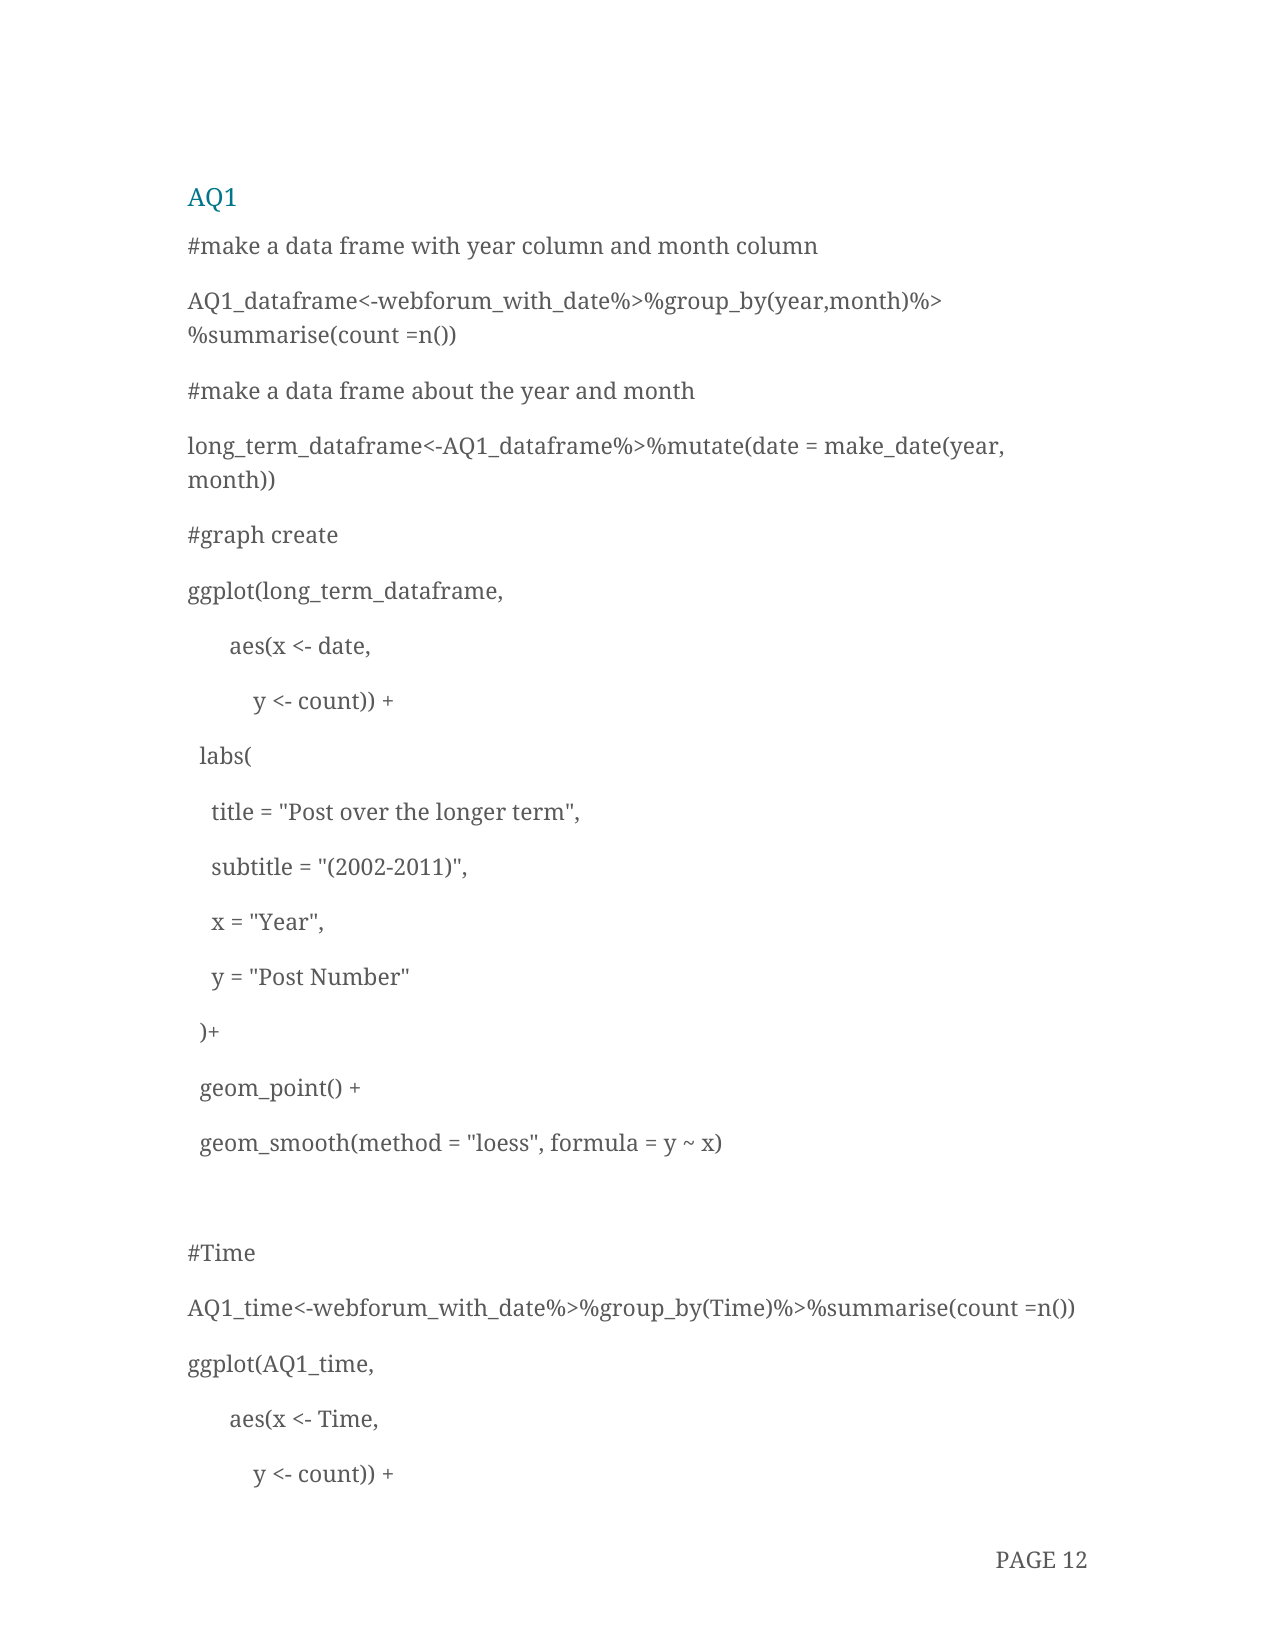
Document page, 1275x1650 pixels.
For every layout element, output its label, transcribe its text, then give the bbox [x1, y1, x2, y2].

text #graph create [187, 519, 1087, 551]
text #Time [187, 1237, 1087, 1268]
text long_term_dataframe<-AQ1_dataframe%>%mutate(date = make_date(year, month)) [187, 430, 1087, 496]
text )+ [187, 1016, 1087, 1048]
text aes(x <- date, [187, 630, 1087, 661]
text y <- count)) + [187, 685, 1087, 716]
subtitle AQ1 [187, 180, 1087, 214]
text x = "Year", [187, 906, 1087, 937]
text ggplot(long_term_dataframe, [187, 575, 1087, 606]
text AQ1_dataframe<-webforum_with_date%>%group_by(year,month)%>%summarise(count =n()) [187, 285, 1087, 351]
text title = "Post over the longer term", [187, 796, 1087, 827]
text #make a data frame about the year and month [187, 375, 1087, 406]
text subtitle = "(2002-2011)", [187, 851, 1087, 882]
text labs( [187, 740, 1087, 772]
text geom_point() + [187, 1072, 1087, 1103]
text aes(x <- Time, [187, 1403, 1087, 1434]
text AQ1_time<-webforum_with_date%>%group_by(Time)%>%summarise(count =n()) [187, 1292, 1087, 1324]
text y <- count)) + [187, 1458, 1087, 1489]
text y = "Post Number" [187, 961, 1087, 992]
text ggplot(AQ1_time, [187, 1348, 1087, 1379]
text #make a data frame with year column and month column [187, 230, 1087, 261]
text geom_smooth(method = "loess", formula = y ~ x) [187, 1127, 1087, 1158]
